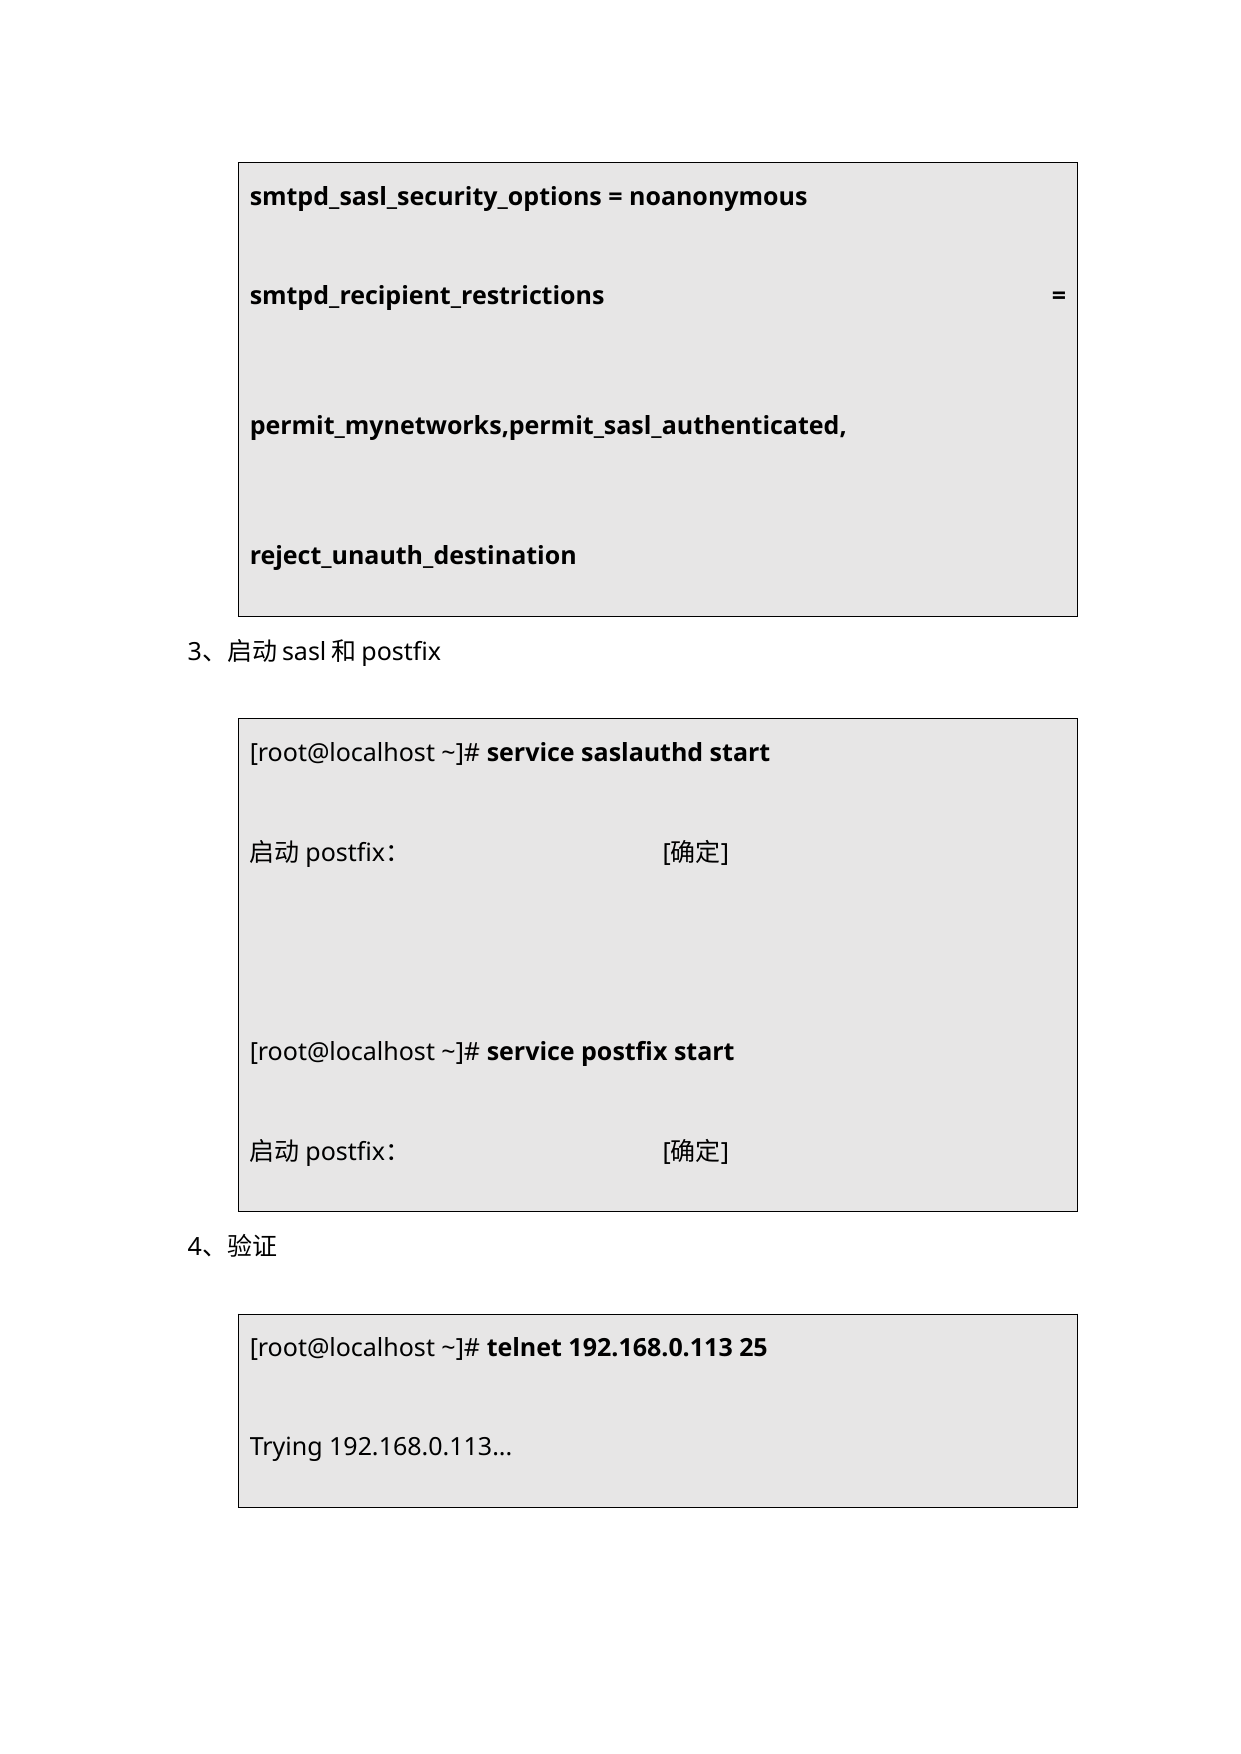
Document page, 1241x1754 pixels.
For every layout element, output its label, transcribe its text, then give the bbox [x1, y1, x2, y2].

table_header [239, 163, 1077, 616]
text 4、验证 [187, 1212, 1053, 1277]
table_header [root@localhost ~]# service saslauthd start 启动 postfix： [确定] [root@localhost ~]# service postfix start 启动 postfix： [确定] [239, 719, 1077, 1211]
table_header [239, 1315, 1077, 1507]
text 3、启动sasl和postfix [187, 617, 1053, 682]
